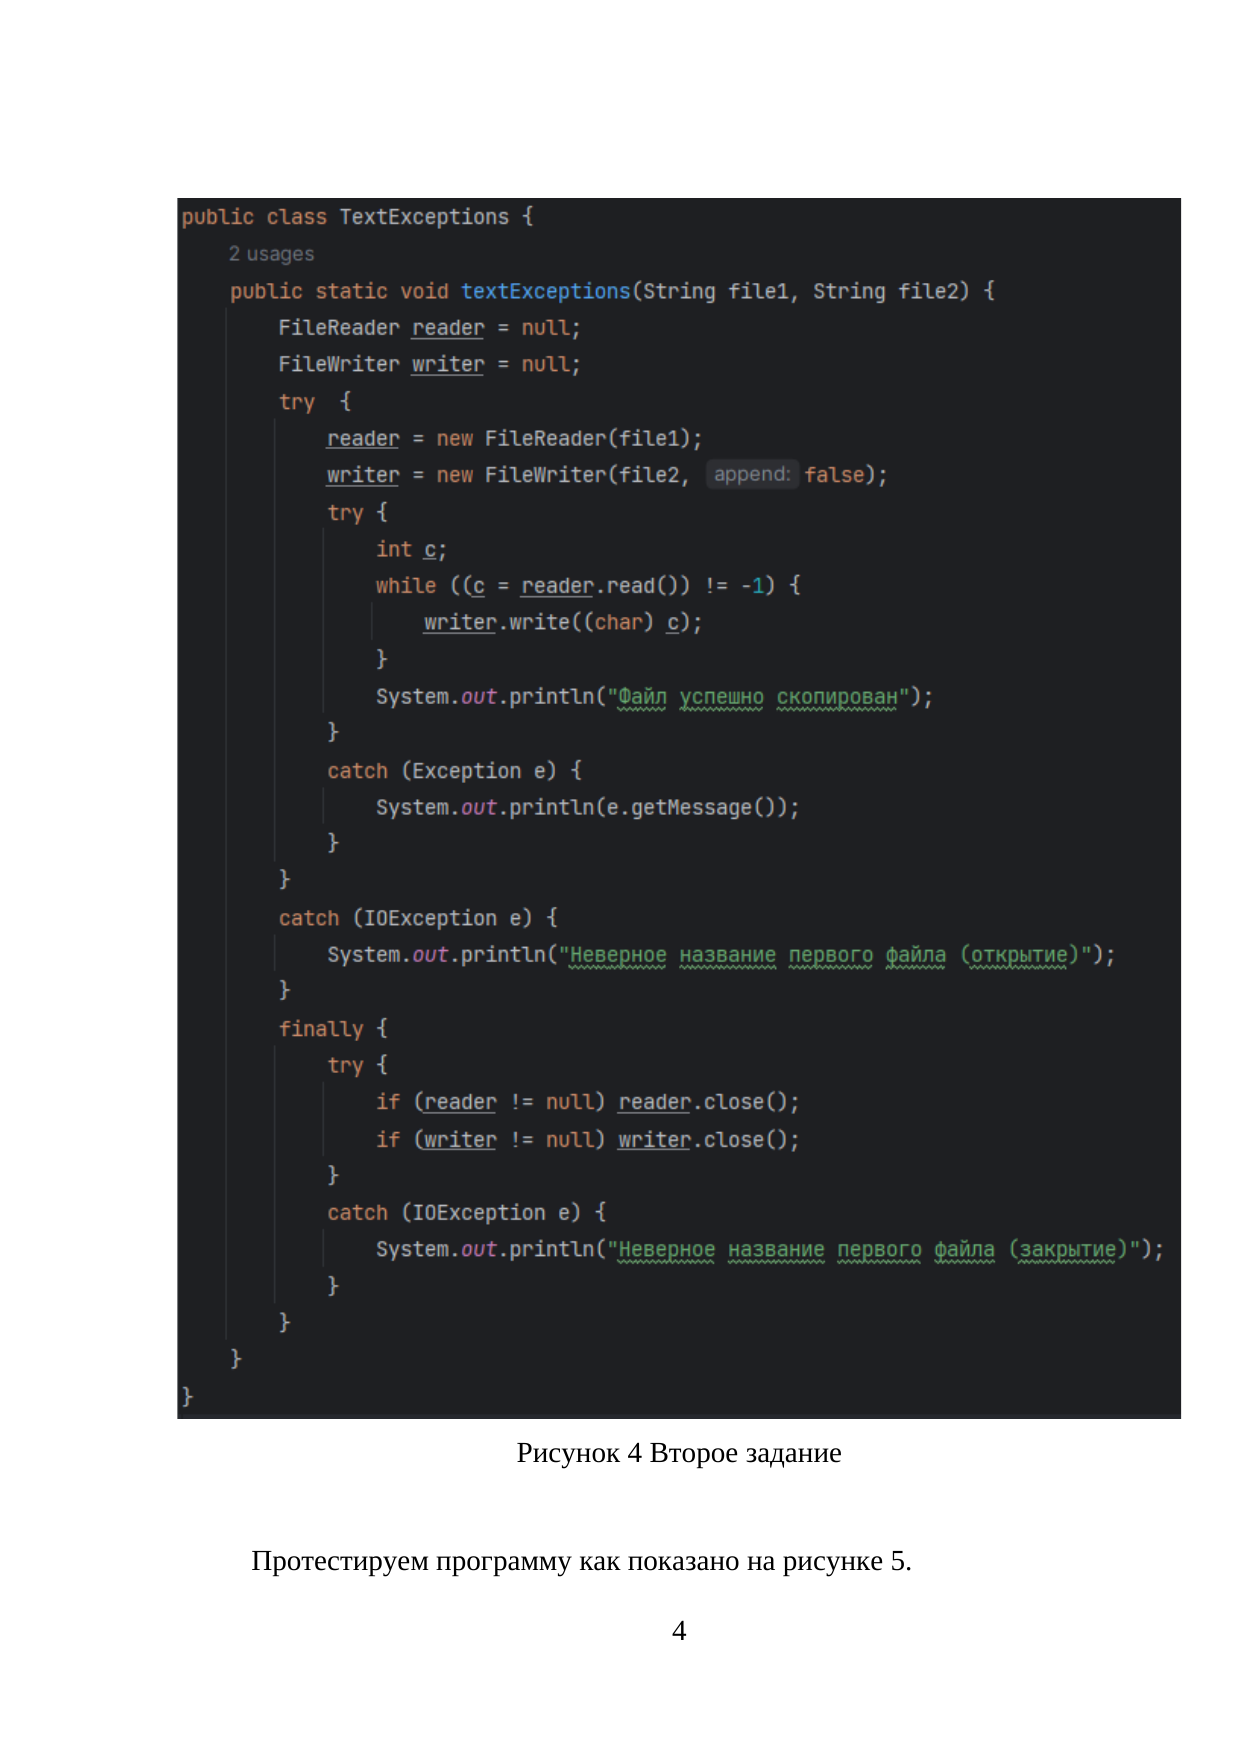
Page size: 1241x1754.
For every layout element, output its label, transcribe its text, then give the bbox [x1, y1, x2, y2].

picture [177, 198, 1182, 1419]
text Протестируем программу как показано на рисунке 5. [177, 1543, 1181, 1576]
text Рисунок 4 Второе задание [177, 1436, 1181, 1469]
